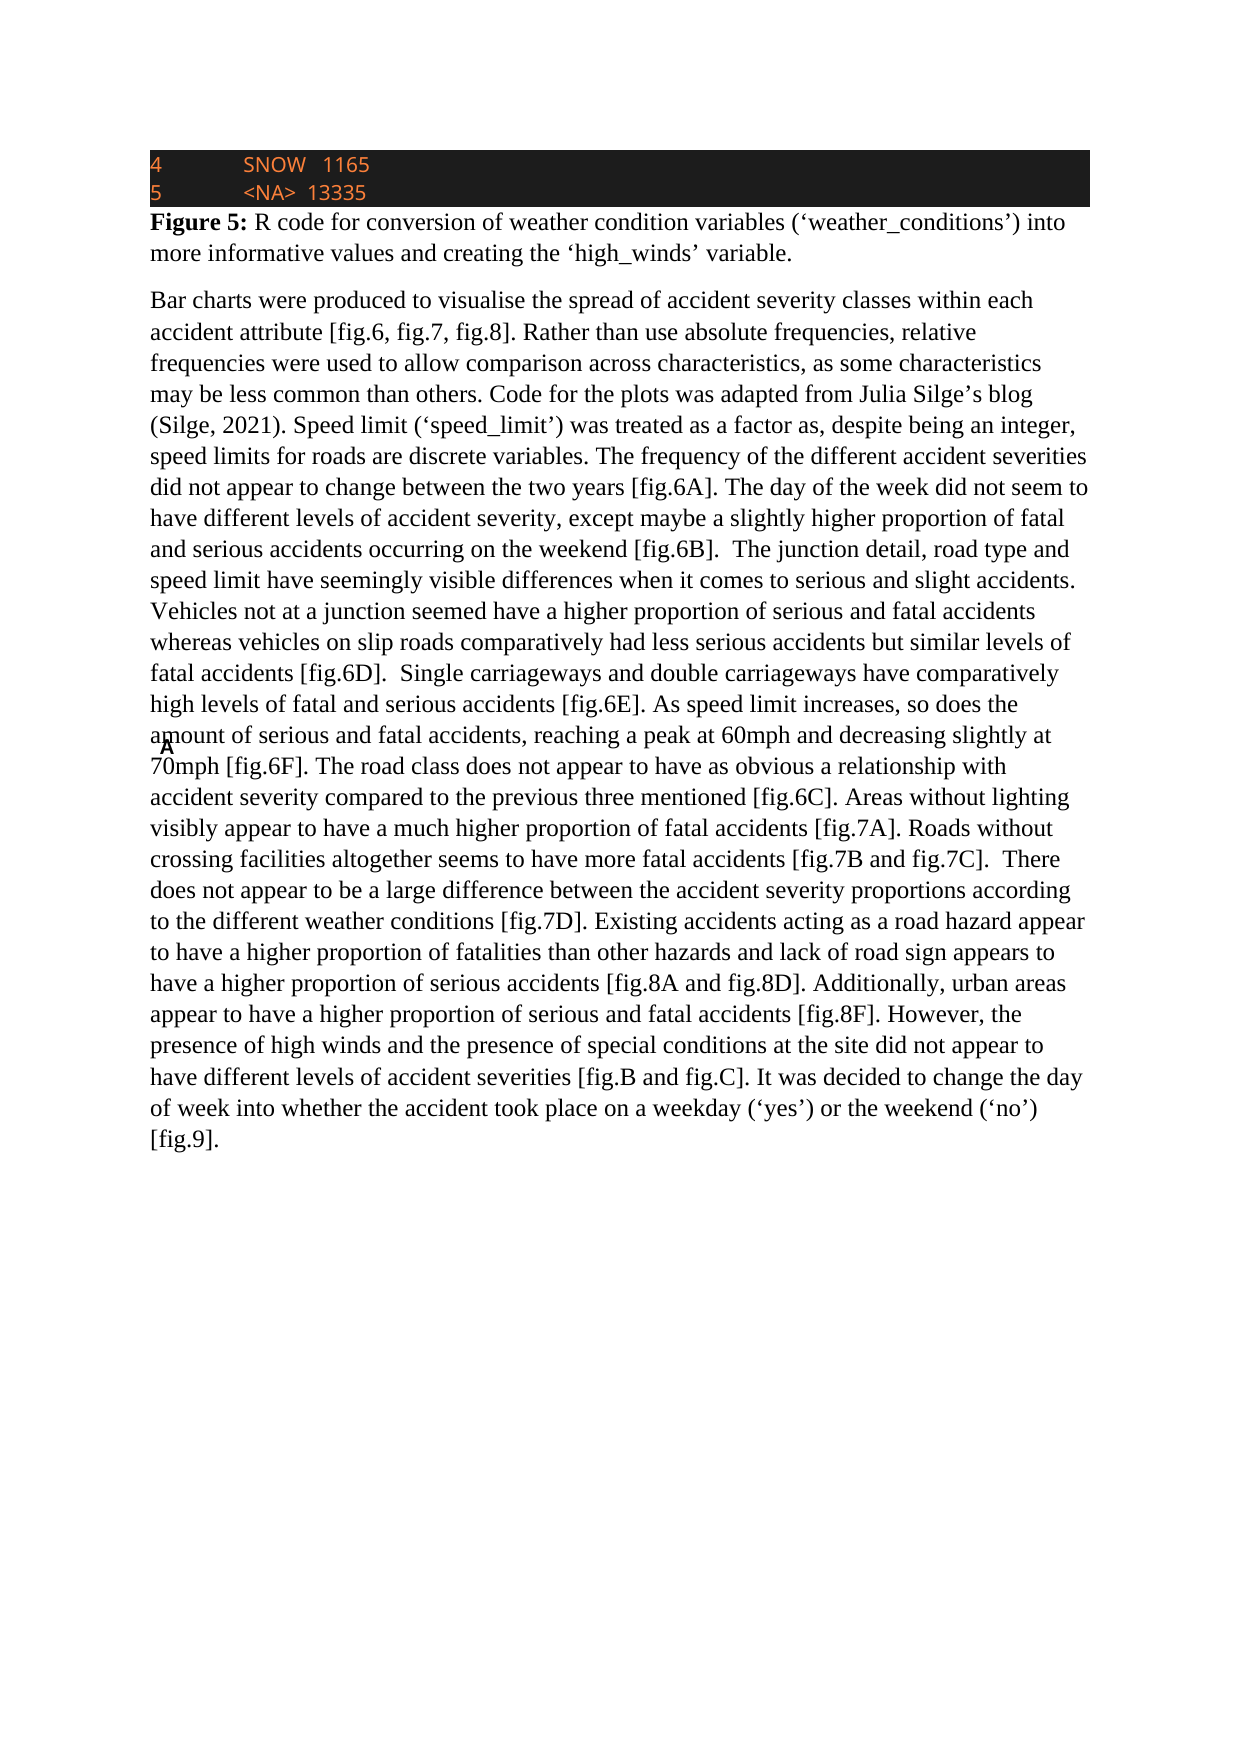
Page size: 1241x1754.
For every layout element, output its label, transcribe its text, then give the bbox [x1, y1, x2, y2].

text 4 SNOW 1165 [150, 150, 1090, 178]
text Figure 5: R code for conversion of weather condition variables (‘weather_conditions’) into more informative values and creating the ‘high_winds’ variable. [150, 207, 1090, 267]
text 5 <NA> 13335 [150, 178, 1090, 207]
text Bar charts were produced to visualise the spread of accident severity classes within each accident attribute [fig.6, fig.7, fig.8]. Rather than use absolute frequencies, relative frequencies were used to allow comparison across characteristics, as some characteristics may be less common than others. Code for the plots was adapted from Julia Silge’s blog (Silge, 2021). Speed limit (‘speed_limit’) was treated as a factor as, despite being an integer, speed limits for roads are discrete variables. The frequency of the different accident severities did not appear to change between the two years [fig.6A]. The day of the week did not seem to have different levels of accident severity, except maybe a slightly higher proportion of fatal and serious accidents occurring on the weekend [fig.6B]. The junction detail, road type and speed limit have seemingly visible differences when it comes to serious and slight accidents. Vehicles not at a junction seemed have a higher proportion of serious and fatal accidents whereas vehicles on slip roads comparatively had less serious accidents but similar levels of fatal accidents [fig.6D]. Single carriageways and double carriageways have comparatively high levels of fatal and serious accidents [fig.6E]. As speed limit increases, so does the amount of serious and fatal accidents, reaching a peak at 60mph and decreasing slightly at 70mph [fig.6F]. The road class does not appear to have as obvious a relationship with accident severity compared to the previous three mentioned [fig.6C]. Areas without lighting visibly appear to have a much higher proportion of fatal accidents [fig.7A]. Roads without crossing facilities altogether seems to have more fatal accidents [fig.7B and fig.7C]. There does not appear to be a large difference between the accident severity proportions according to the different weather conditions [fig.7D]. Existing accidents acting as a road hazard appear to have a higher proportion of fatalities than other hazards and lack of road sign appears to have a higher proportion of serious accidents [fig.8A and fig.8D]. Additionally, urban areas appear to have a higher proportion of serious and fatal accidents [fig.8F]. However, the presence of high winds and the presence of special conditions at the site did not appear to have different levels of accident severities [fig.B and fig.C]. It was decided to change the day of week into whether the accident took place on a weekday (‘yes’) or the weekend (‘no’) [fig.9]. [150, 286, 1090, 1152]
